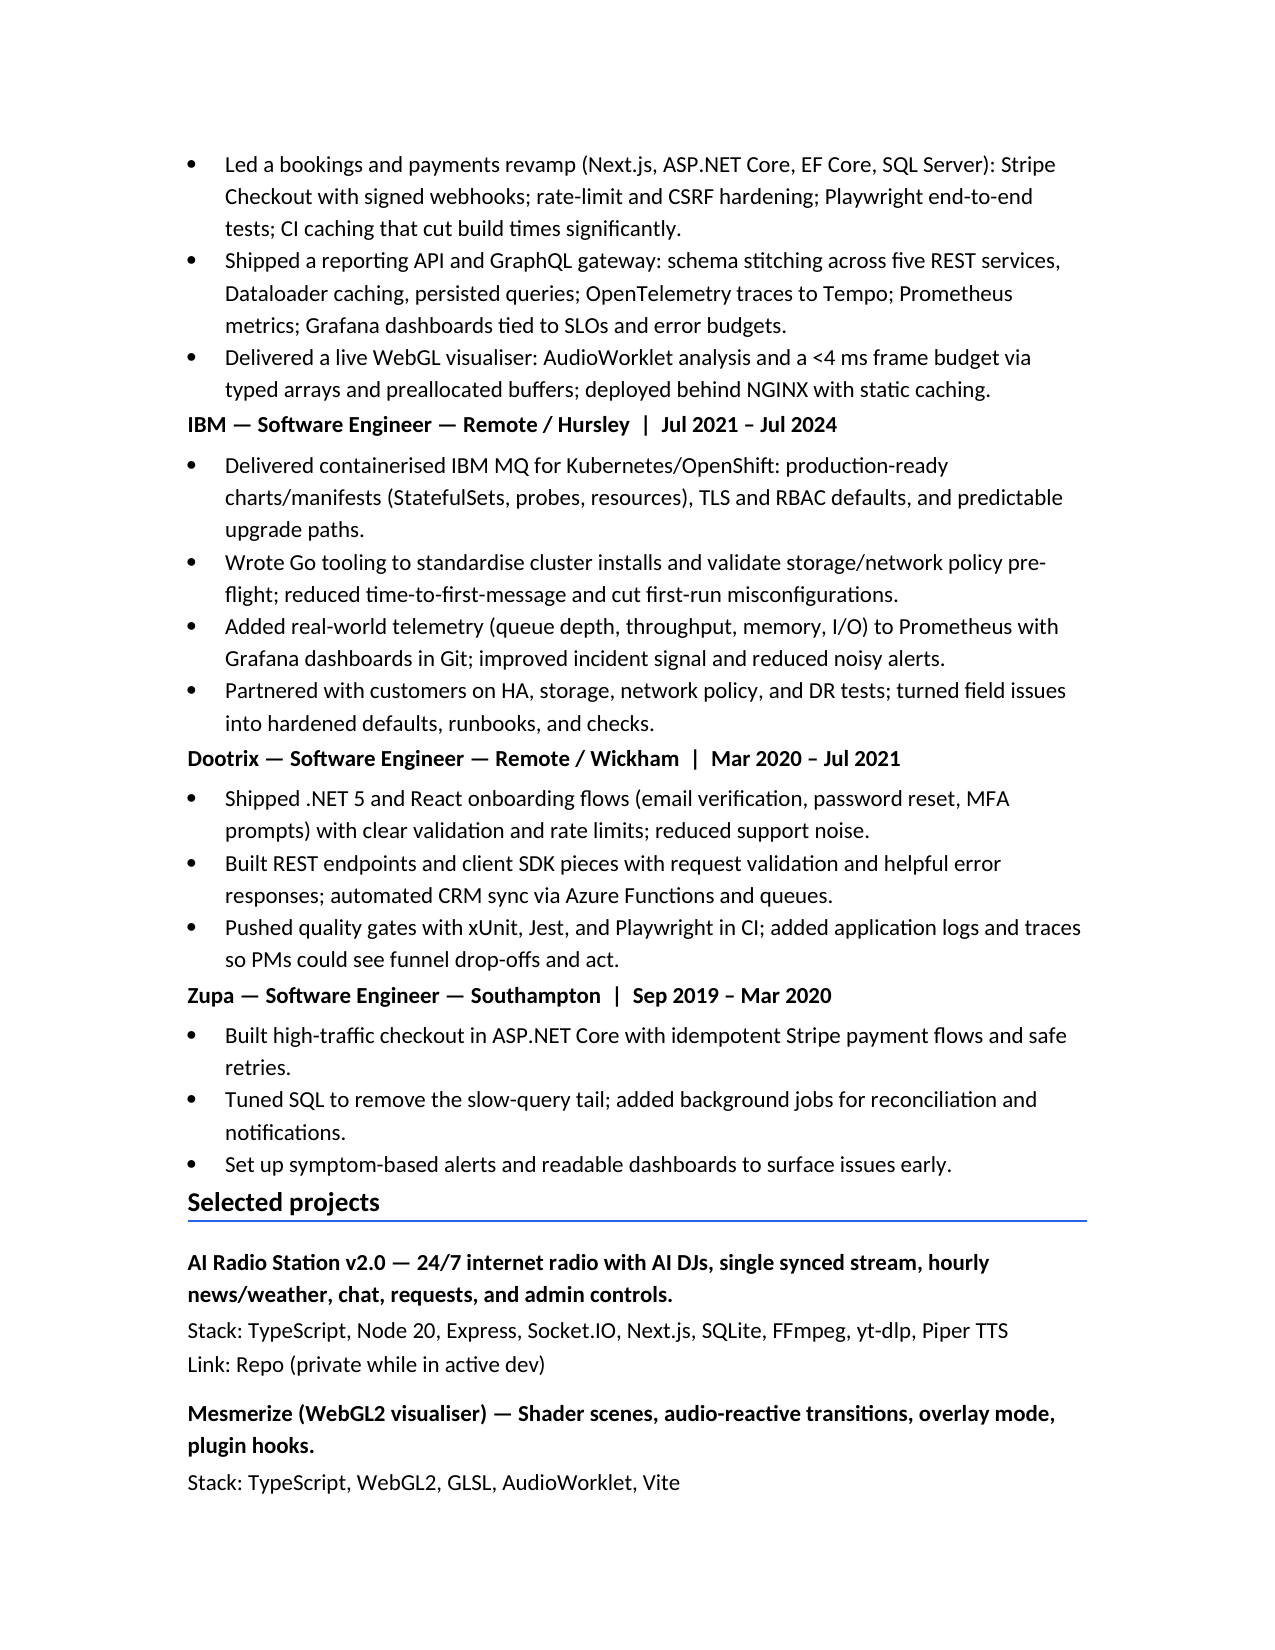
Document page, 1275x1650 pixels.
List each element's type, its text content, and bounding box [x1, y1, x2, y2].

list Built REST endpoints and client SDK pieces with request validation and helpful error responses; automated CRM sync via Azure Functions and queues. [187, 849, 1087, 909]
text IBM — Software Engineer — Remote / Hursley | Jul 2021 – Jul 2024 [187, 411, 1087, 439]
text Zupa — Software Engineer — Southampton | Sep 2019 – Mar 2020 [187, 981, 1087, 1009]
list Delivered a live WebGL visualiser: AudioWorklet analysis and a <4 ms frame budget via typed arrays and preallocated buffers; deployed behind NGINX with static caching. [187, 343, 1087, 403]
list Added real-world telemetry (queue depth, throughput, memory, I/O) to Prometheus with Grafana dashboards in Git; improved incident signal and reduced noisy alerts. [187, 612, 1087, 672]
list Shipped .NET 5 and React onboarding flows (email verification, password reset, MFA prompts) with clear validation and rate limits; reduced support noise. [187, 784, 1087, 845]
text Link: Repo (private while in active dev) [187, 1351, 1087, 1378]
list Delivered containerised IBM MQ for Kubernetes/OpenShift: production-ready charts/manifests (StatefulSets, probes, resources), TLS and RBAC defaults, and predictable upgrade paths. [187, 451, 1087, 543]
text Stack: TypeScript, Node 20, Express, Socket.IO, Next.js, SQLite, FFmpeg, yt-dlp, Piper TTS [187, 1316, 1087, 1344]
text Mesmerize (WebGL2 visualiser) — Shader scenes, audio-reactive transitions, overlay mode, plugin hooks. [187, 1399, 1087, 1459]
list Led a bookings and payments revamp (Next.js, ASP.NET Core, EF Core, SQL Server): Stripe Checkout with signed webhooks; rate-limit and CSRF hardening; Playwright end-to-end tests; CI caching that cut build times significantly. [187, 150, 1087, 242]
list Shipped a reporting API and GraphQL gateway: schema stitching across five REST services, Dataloader caching, persisted queries; OpenTelemetry traces to Tempo; Prometheus metrics; Grafana dashboards tied to SLOs and error budgets. [187, 247, 1087, 339]
list Pushed quality gates with xUnit, Jest, and Playwright in CI; added application logs and traces so PMs could see funnel drop-offs and act. [187, 913, 1087, 973]
text AI Radio Station v2.0 — 24/7 internet radio with AI DJs, single synced stream, hourly news/weather, chat, requests, and admin controls. [187, 1248, 1087, 1308]
list Tuned SQL to remove the slow-query tail; added background jobs for reconciliation and notifications. [187, 1086, 1087, 1146]
list Built high-traffic checkout in ASP.NET Core with idempotent Stripe payment flows and safe retries. [187, 1021, 1087, 1081]
text Stack: TypeScript, WebGL2, GLSL, AudioWorklet, Vite [187, 1468, 1087, 1496]
list Wrote Go tooling to standardise cluster installs and validate storage/network policy pre-flight; reduced time-to-first-message and cut first-run misconfigurations. [187, 548, 1087, 608]
subtitle Selected projects [187, 1185, 1087, 1222]
list Partnered with customers on HA, storage, network policy, and DR tests; turned field issues into hardened defaults, runbooks, and checks. [187, 676, 1087, 737]
list Set up symptom-based alerts and readable dashboards to surface issues early. [187, 1150, 1087, 1178]
text Dootrix — Software Engineer — Remote / Wickham | Mar 2020 – Jul 2021 [187, 744, 1087, 772]
